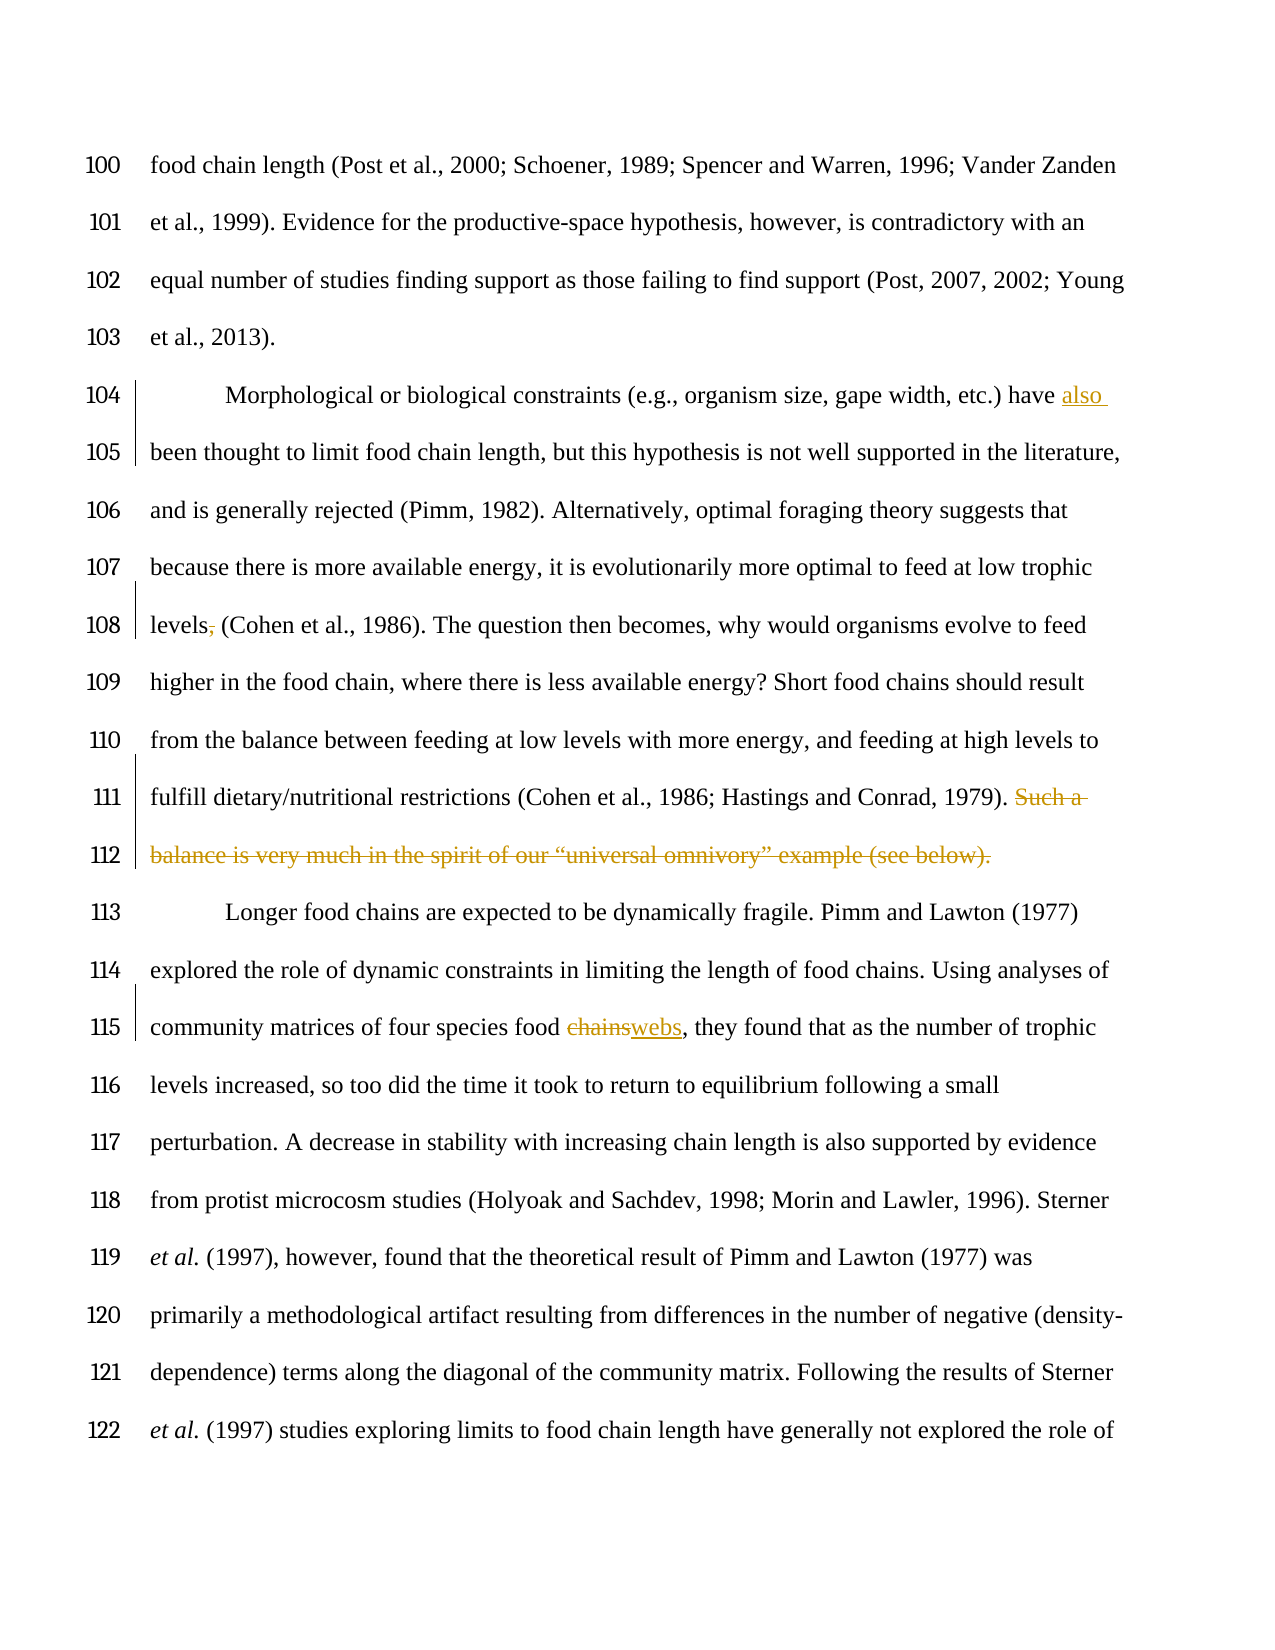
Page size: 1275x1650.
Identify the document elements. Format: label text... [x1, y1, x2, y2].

text Morphological or biological constraints (e.g., organism size, gape width, etc.) have been thought to limit food chain length, but this hypothesis is not well supported in the literature, and is generally rejected (Pimm, 1982). Alternatively, optimal foraging theory suggests that because there is more available energy, it is evolutionarily more optimal to feed at low trophic levels (Cohen et al., 1986). The question then becomes, why would organisms evolve to feed higher in the food chain, where there is less available energy? Short food chains should result from the balance between feeding at low levels with more energy, and feeding at high levels to fulfill dietary/nutritional restrictions (Cohen et al., 1986; Hastings and Conrad, 1979). [150, 380, 1125, 869]
